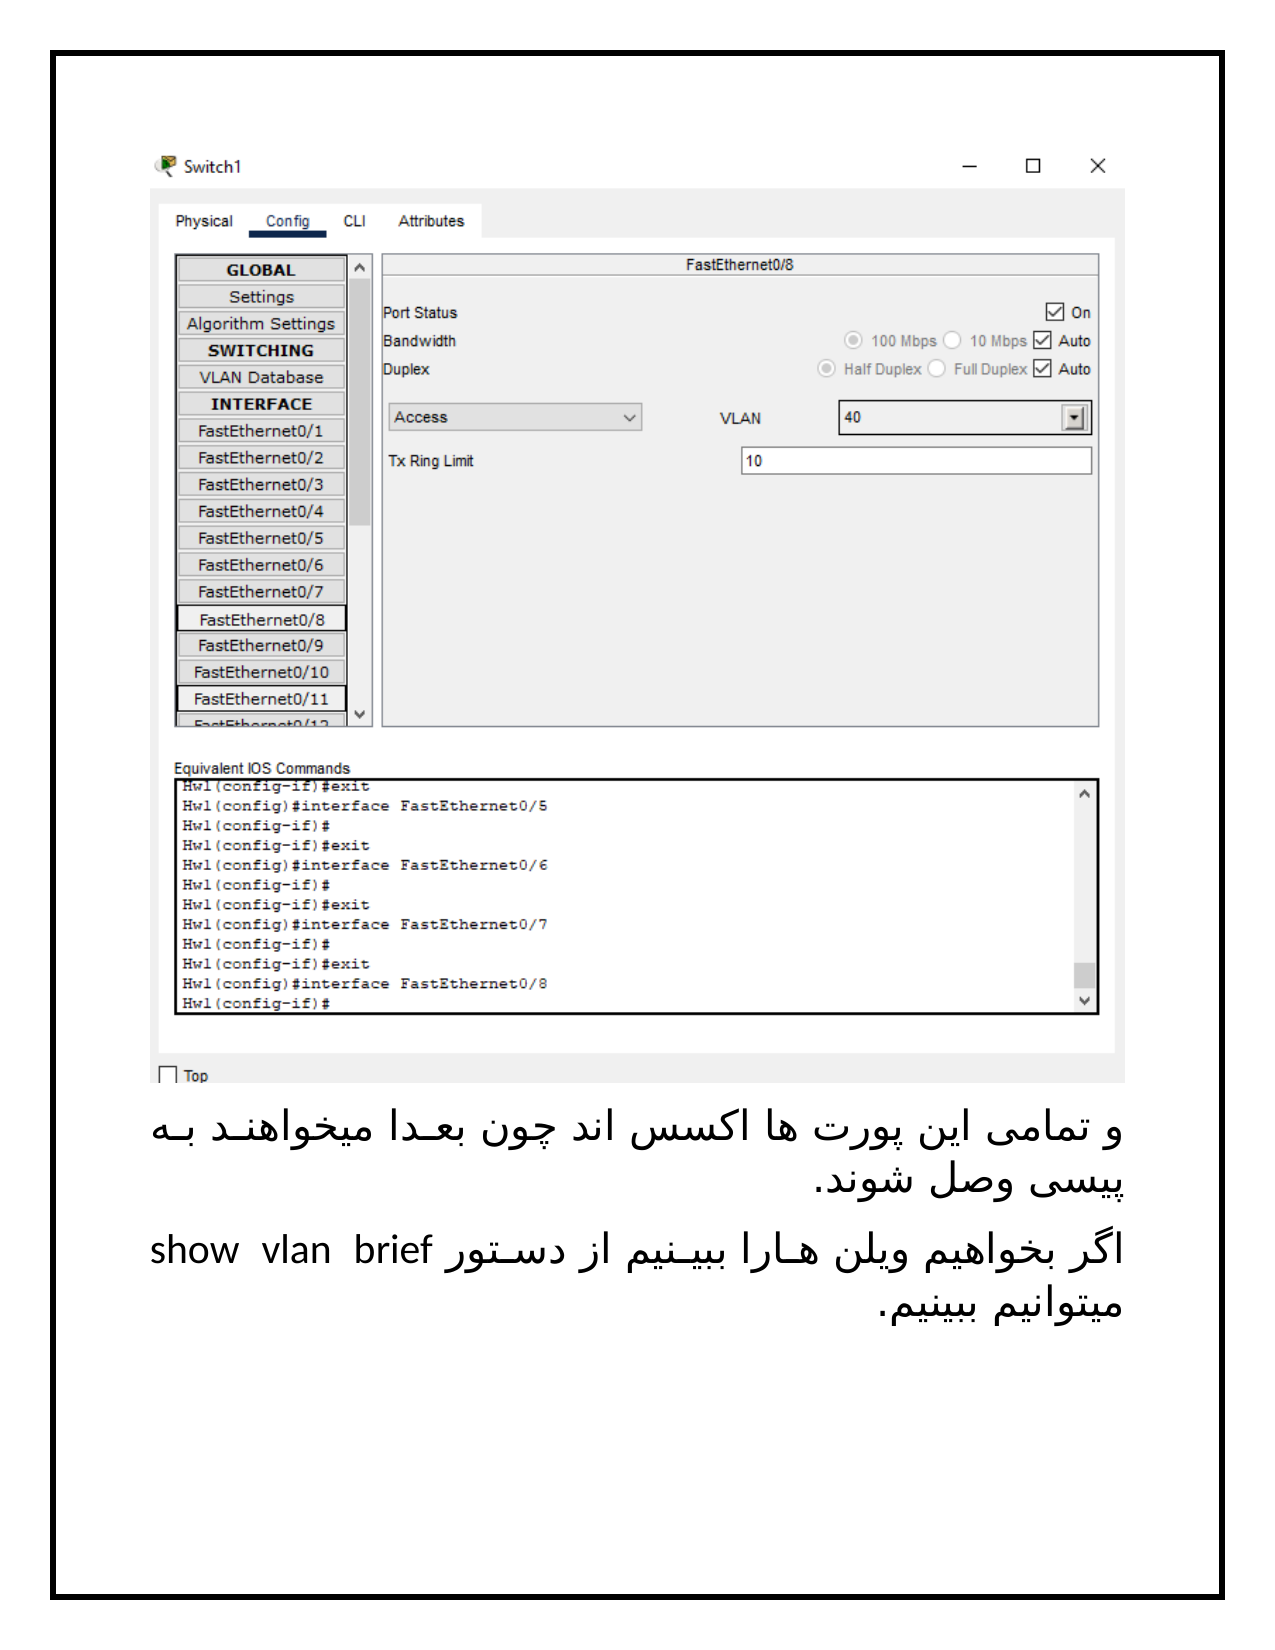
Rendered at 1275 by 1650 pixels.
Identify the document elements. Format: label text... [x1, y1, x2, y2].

picture [150, 150, 1125, 1083]
text اگر بخواهیم ویلن هارا ببینیم از دستور show vlan brief میتوانیم ببینیم. [150, 1223, 1125, 1326]
text و تمامی این پورت ها اکسس اند چون بعدا میخواهند به پیسی وصل شوند. [150, 1102, 1125, 1202]
